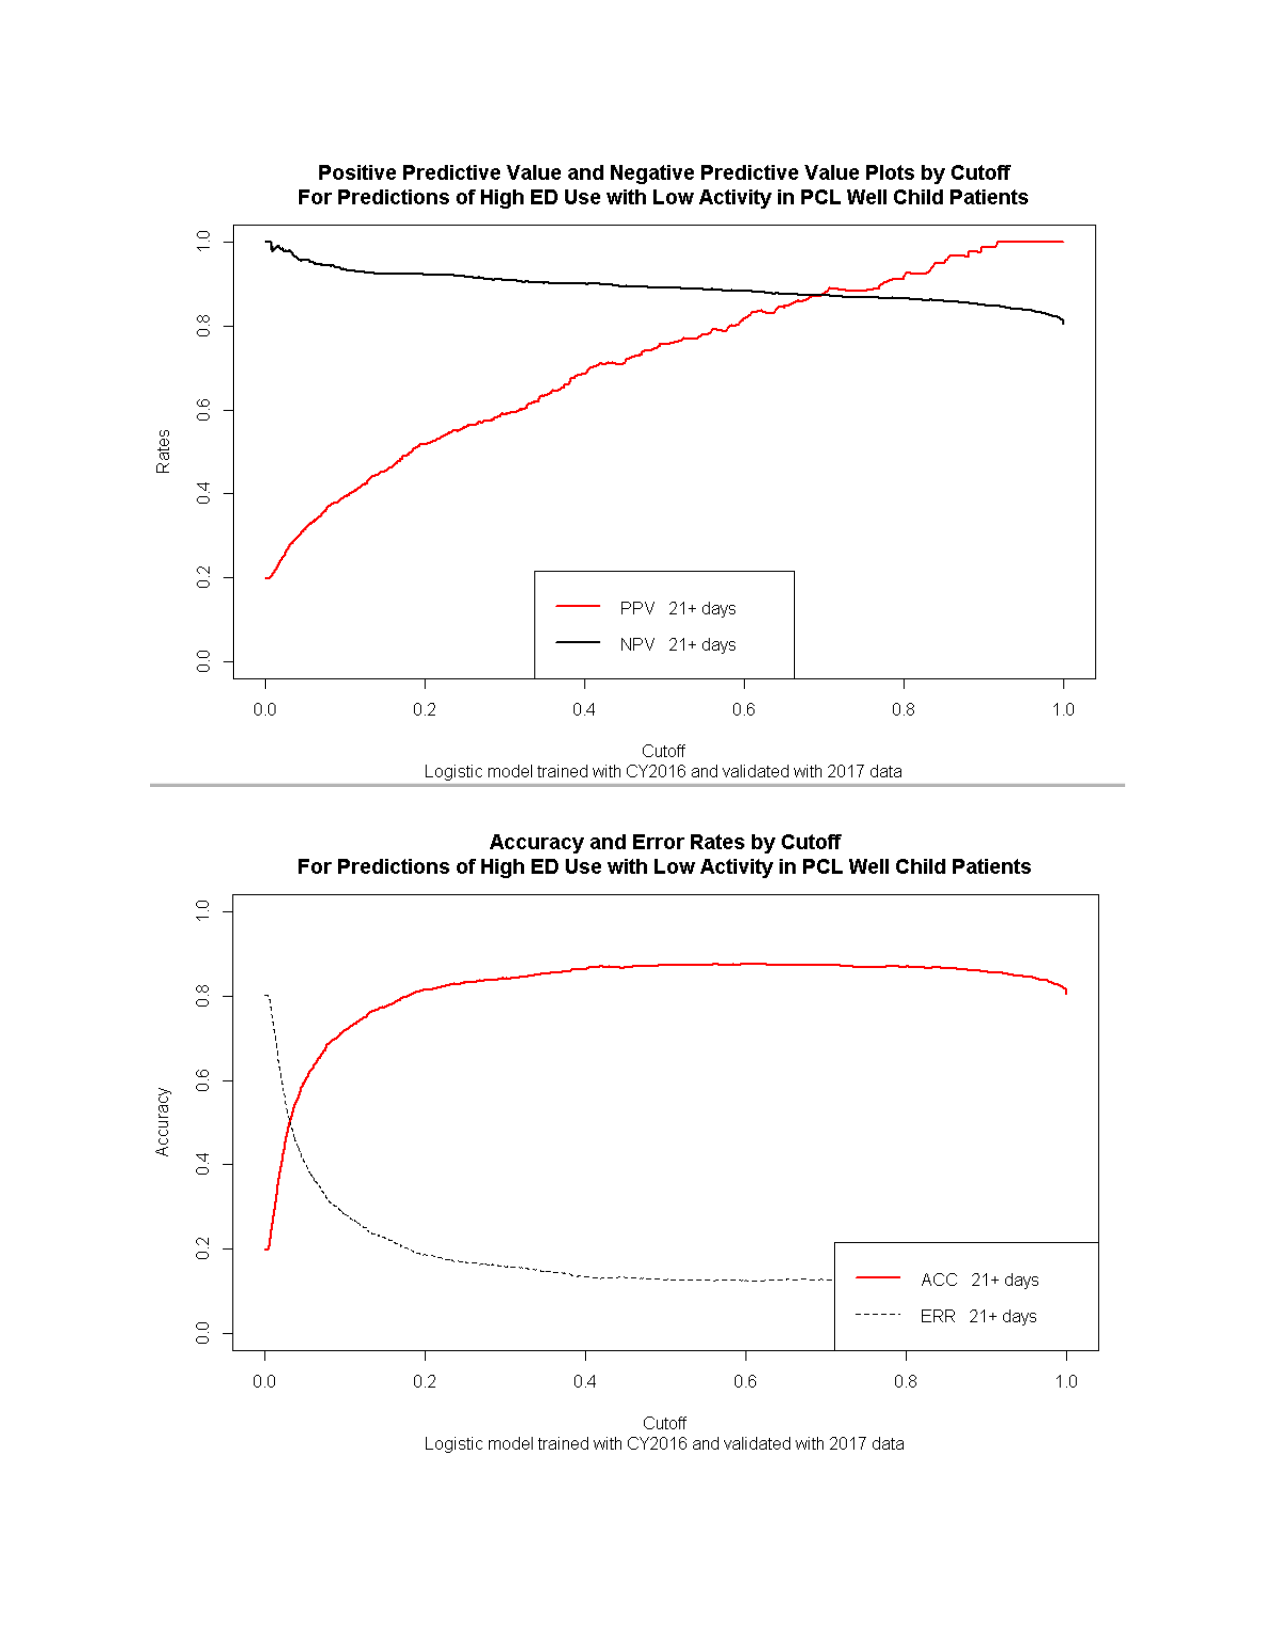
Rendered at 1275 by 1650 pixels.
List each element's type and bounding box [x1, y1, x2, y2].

picture [150, 815, 1125, 1454]
picture [150, 150, 1125, 787]
